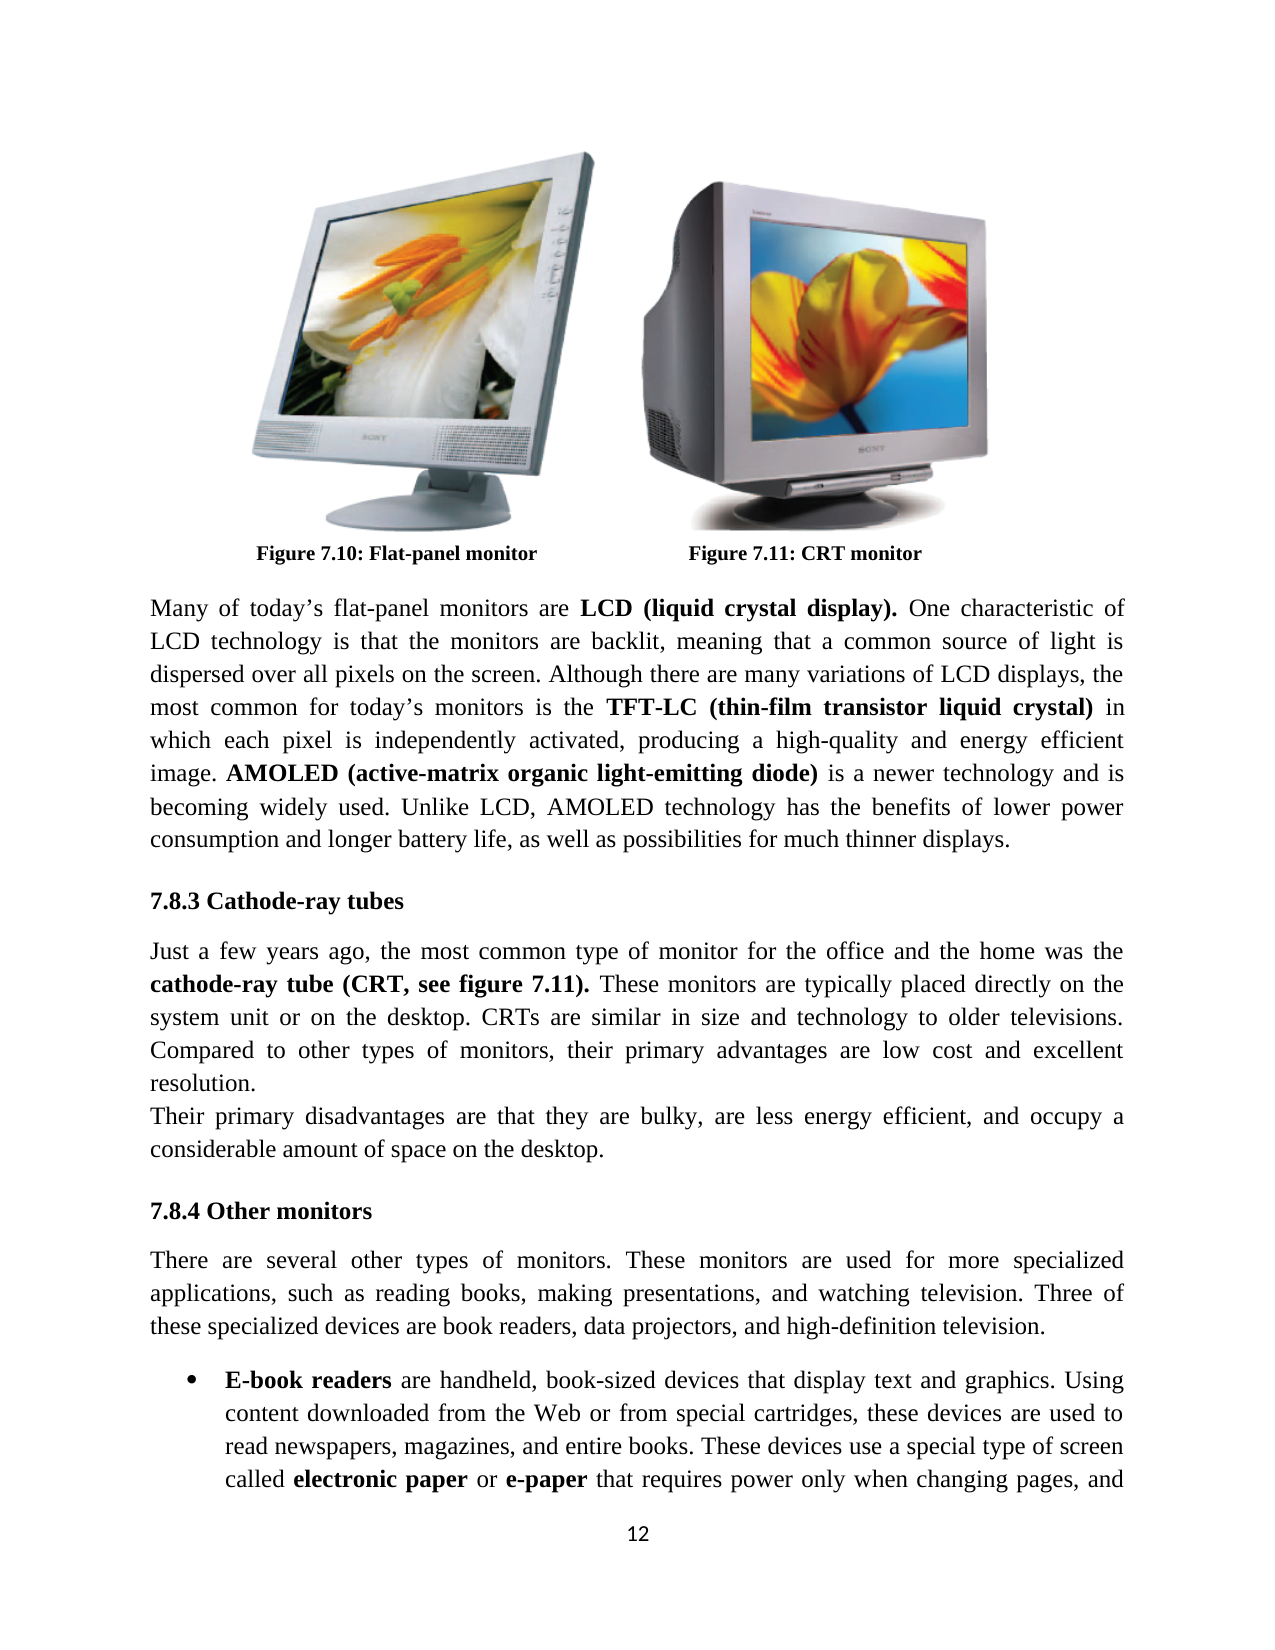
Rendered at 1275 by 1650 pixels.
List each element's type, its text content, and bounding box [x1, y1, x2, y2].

text 7.8.4 Other monitors [150, 1196, 1125, 1224]
text There are several other types of monitors. These monitors are used for more specialized applications, such as reading books, making presentations, and watching television. Three of these specialized devices are book readers, data projectors, and high-definition television. [150, 1245, 1125, 1340]
text 7.8.3 Cathode-ray tubes [150, 886, 1125, 915]
text Many of today’s flat-panel monitors are LCD (liquid crystal display). One characteristic of LCD technology is that the monitors are backlit, meaning that a common source of light is dispersed over all pixels on the screen. Although there are many variations of LCD displays, the most common for today’s monitors is the TFT-LC (thin-film transistor liquid crystal) in which each pixel is independently activated, producing a high-quality and energy efficient image. AMOLED (active-matrix organic light-emitting diode) is a newer technology and is becoming widely used. Unlike LCD, AMOLED technology has the benefits of lower power consumption and longer battery life, as well as possibilities for much thinner displays. [150, 593, 1125, 853]
text Their primary disadvantages are that they are bulky, are less energy efficient, and occupy a considerable amount of space on the desktop. [150, 1101, 1125, 1163]
picture [236, 150, 1039, 541]
text Just a few years ago, the most common type of monitor for the office and the home was the cathode-ray tube (CRT, see figure 7.11). These monitors are typically placed directly on the system unit or on the desktop. CRTs are similar in size and technology to older televisions. Compared to other types of monitors, their primary advantages are low cost and excellent resolution. [150, 936, 1125, 1097]
text Figure 7.10: Flat-panel monitor Figure 7.11: CRT monitor [150, 541, 1125, 565]
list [187, 1365, 1125, 1493]
